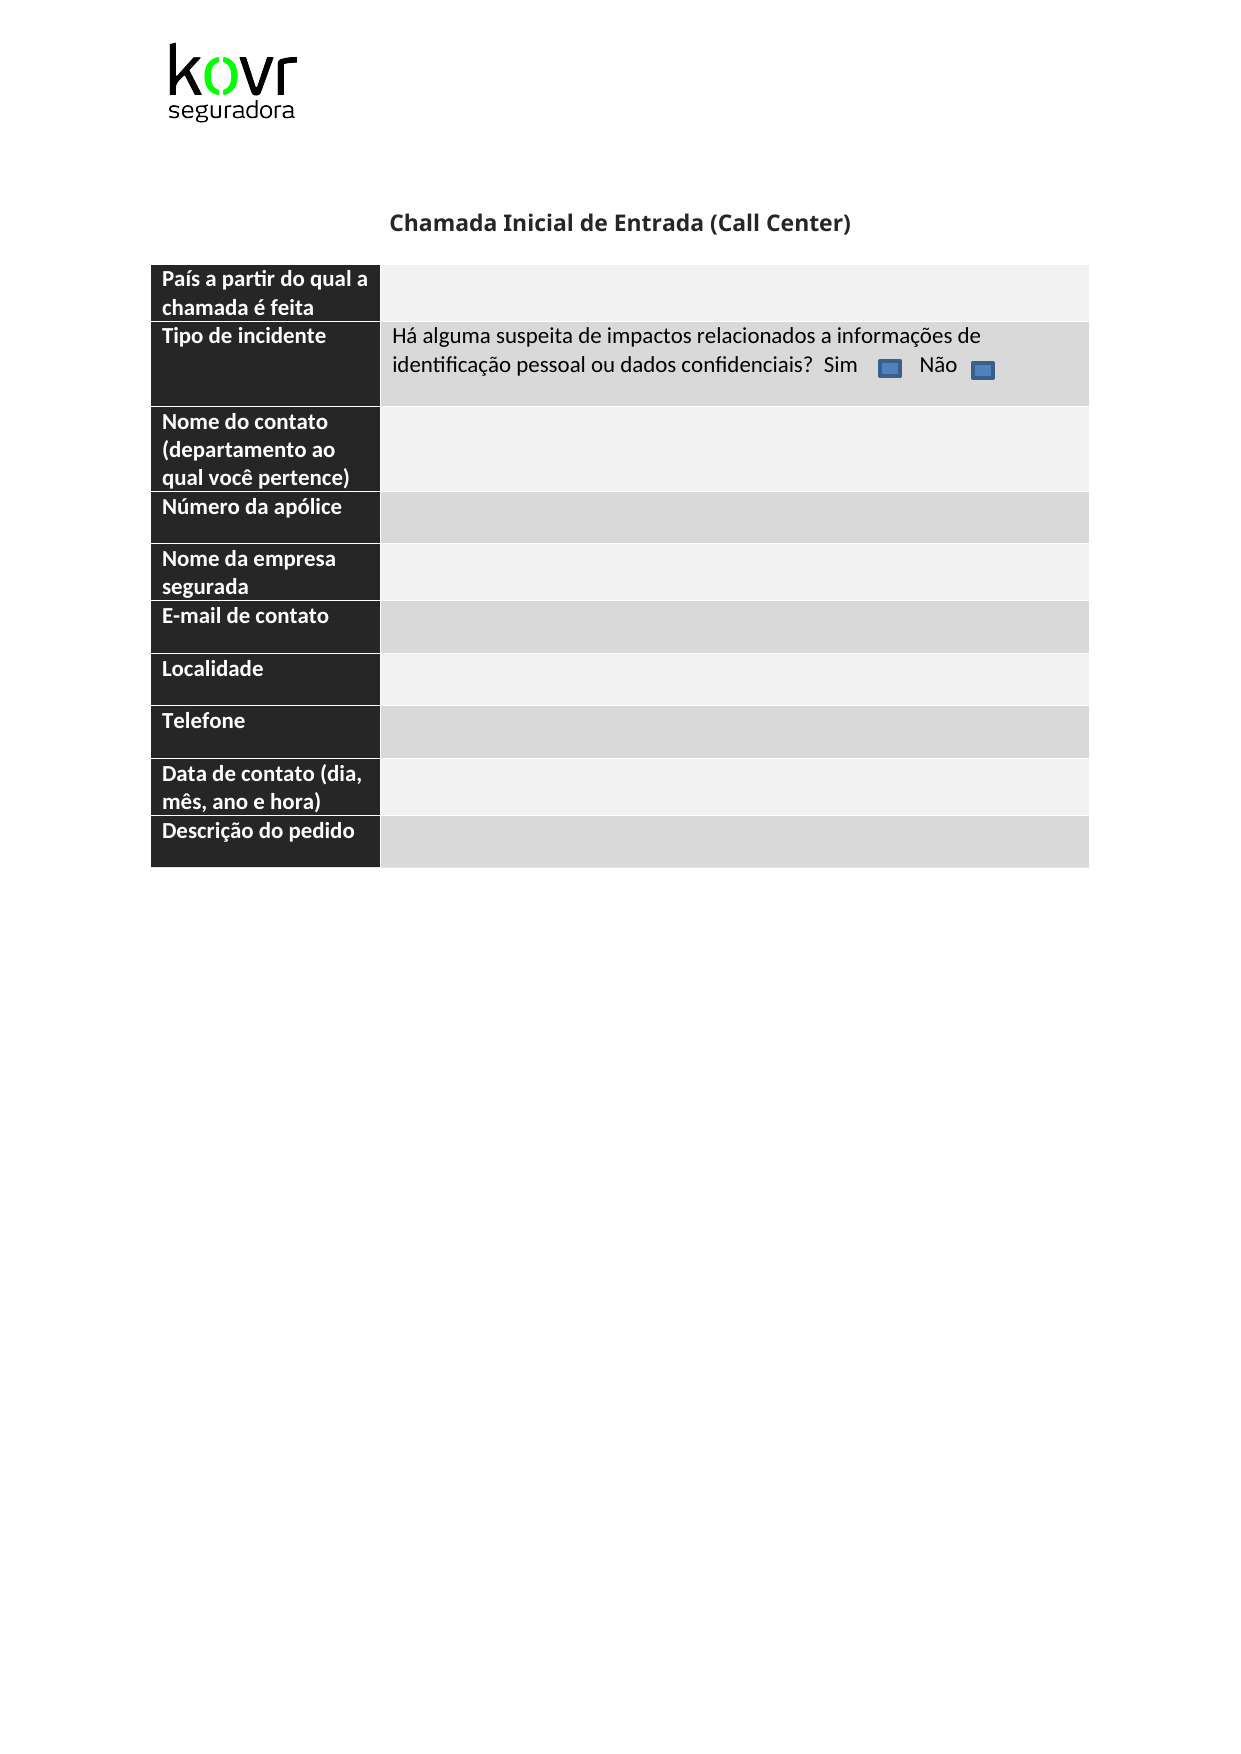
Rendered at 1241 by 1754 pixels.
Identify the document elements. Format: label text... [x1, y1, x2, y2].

table_cell [381, 601, 1089, 653]
table_cell E-mail de contato [151, 601, 380, 653]
table_cell [381, 759, 1089, 815]
table_cell [381, 706, 1089, 758]
table_header [381, 265, 1089, 321]
table_cell [381, 544, 1089, 600]
table_cell [381, 816, 1089, 867]
table_cell [381, 654, 1089, 705]
table_cell [381, 407, 1089, 491]
table_cell Nome da empresa segurada [151, 544, 380, 600]
table_cell Data de contato (dia, mês, ano e hora) [151, 759, 380, 815]
table_cell Descrição do pedido [151, 816, 380, 867]
table_cell Tipo de incidente [151, 322, 380, 406]
table_cell Número da apólice [151, 492, 380, 543]
text Chamada Inicial de Entrada (Call Center) [150, 207, 1090, 238]
table_cell Localidade [151, 654, 380, 705]
table_cell Telefone [151, 706, 380, 758]
table_header País a partir do qual a chamada é feita [151, 265, 380, 321]
table_cell [381, 492, 1089, 543]
picture [150, 0, 316, 166]
table_cell Nome do contato (departamento ao qual você pertence) [151, 407, 380, 491]
table_cell Há alguma suspeita de impactos relacionados a informações de identificação pessoal ou dados confidenciais? Sim Não [381, 322, 1089, 406]
